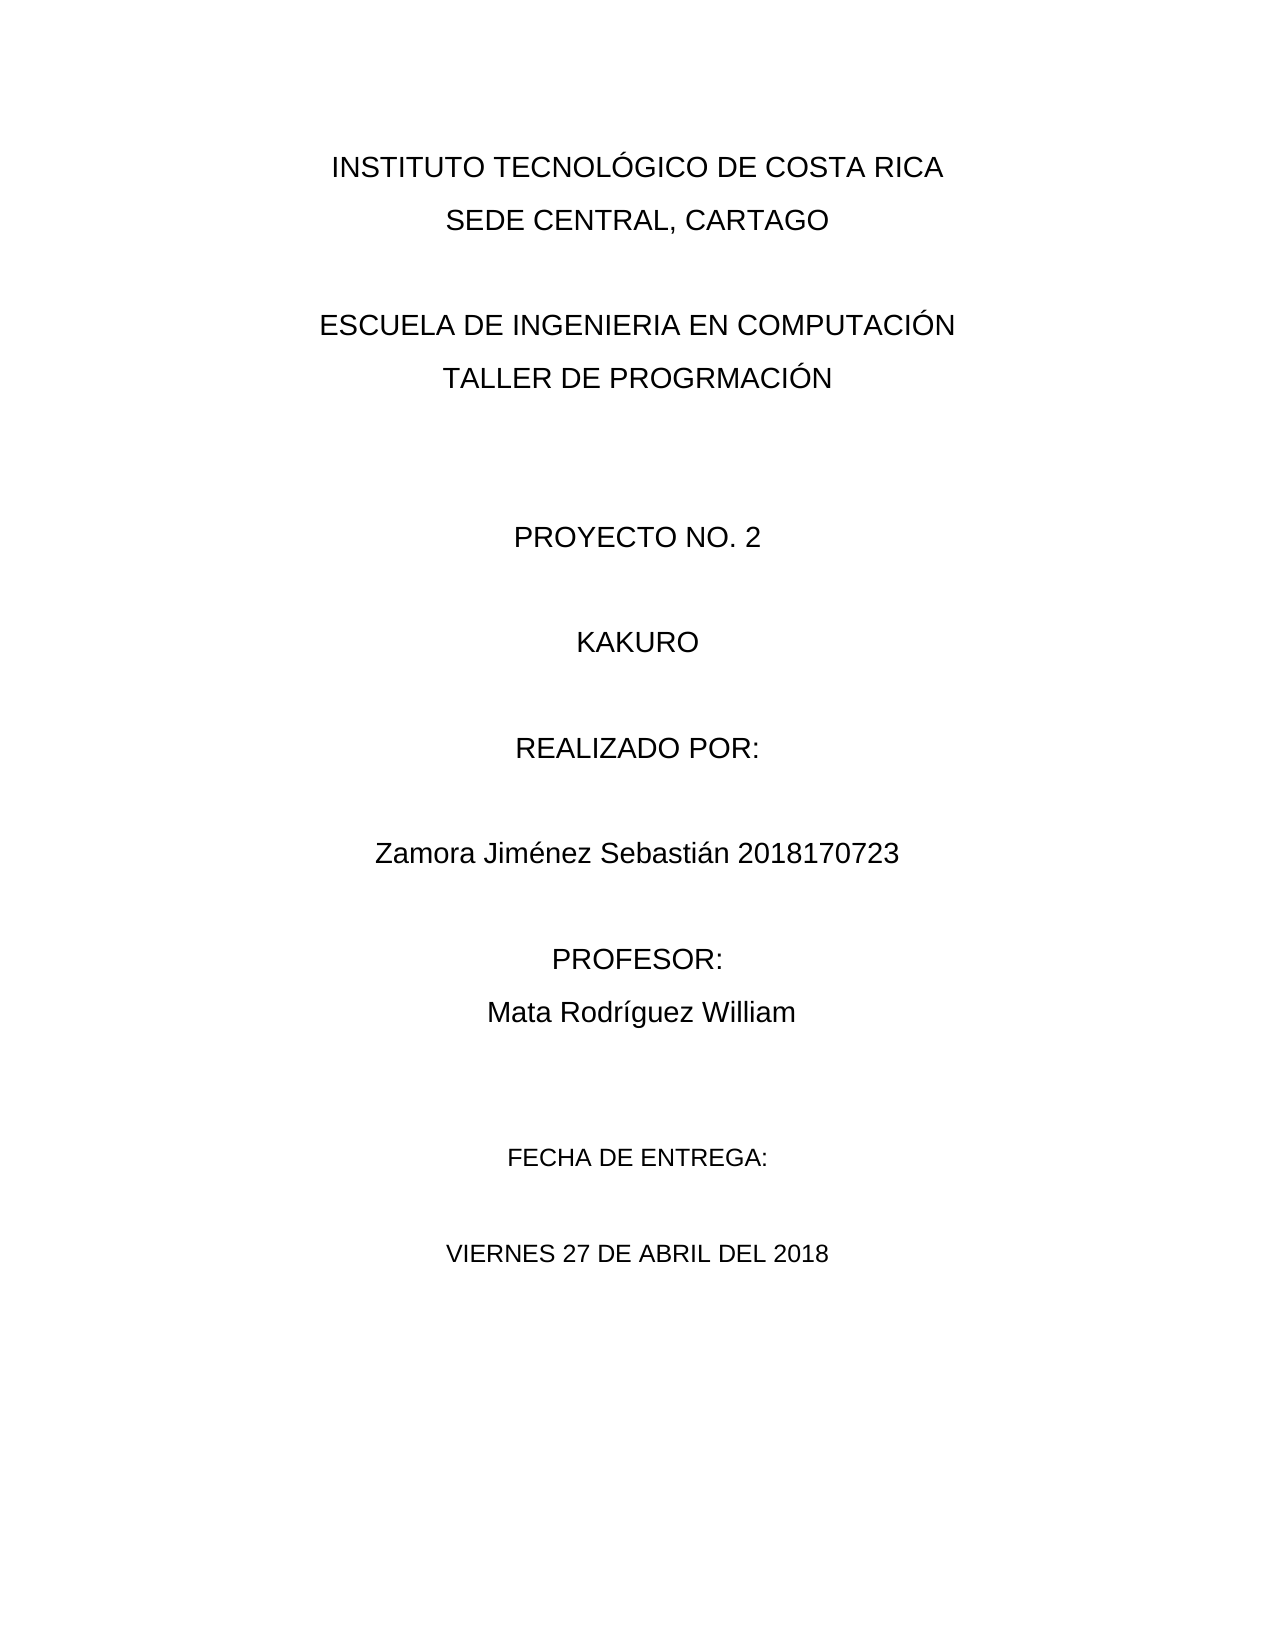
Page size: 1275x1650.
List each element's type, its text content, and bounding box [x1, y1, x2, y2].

text INSTITUTO TECNOLÓGICO DE COSTA RICA [150, 150, 1125, 183]
text Zamora Jiménez Sebastián 2018170723 [150, 837, 1125, 870]
text PROFESOR: [150, 942, 1125, 976]
text FECHA DE ENTREGA: [150, 1143, 1125, 1172]
text ESCUELA DE INGENIERIA EN COMPUTACIÓN [150, 308, 1125, 342]
text KAKURO [150, 625, 1125, 659]
text Mata Rodríguez William [150, 995, 1125, 1028]
text VIERNES 27 DE ABRIL DEL 2018 [150, 1239, 1125, 1267]
text REALIZADO POR: [150, 731, 1125, 764]
text PROYECTO NO. 2 [150, 520, 1125, 553]
text SEDE CENTRAL, CARTAGO [150, 203, 1125, 236]
text TALLER DE PROGRMACIÓN [150, 361, 1125, 395]
